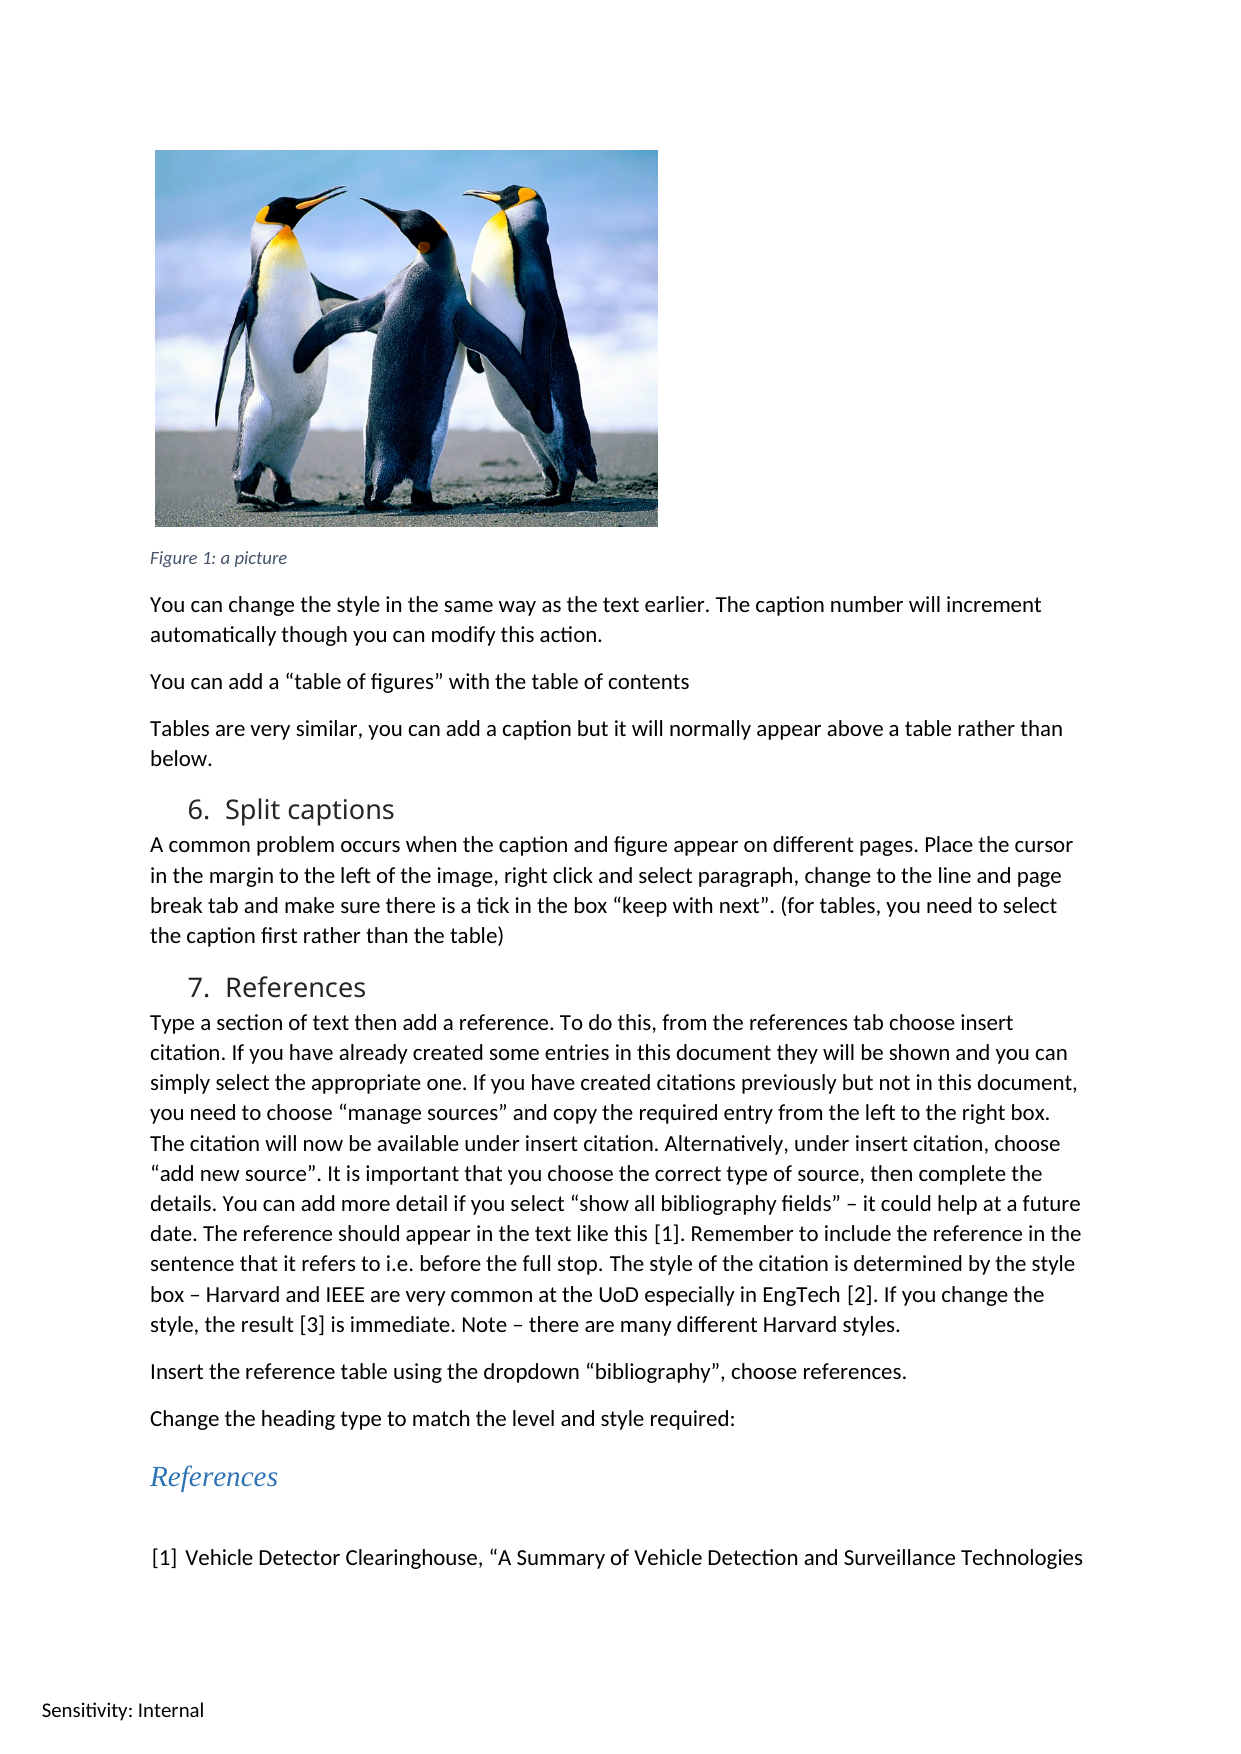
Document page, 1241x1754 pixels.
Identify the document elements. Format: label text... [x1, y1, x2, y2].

text Figure 1: a picture [150, 546, 1090, 569]
picture [155, 150, 658, 527]
text Change the heading type to match the level and style required: [150, 1404, 1090, 1432]
text Type a section of text then add a reference. To do this, from the references tab choose insert citation. If you have already created some entries in this document they will be shown and you can simply select the appropriate one. If you have created citations previously but not in this document, you need to choose “manage sources” and copy the required entry from the left to the right box. The citation will now be available under insert citation. Alternatively, under insert citation, choose “add new source”. It is important that you choose the correct type of source, then complete the details. You can add more detail if you select “show all bibliography fields” – it could help at a future date. The reference should appear in the text like this . Remember to include the reference in the sentence that it refers to i.e. before the full stop. The style of the citation is determined by the style box – Harvard and IEEE are very common at the UoD especially in EngTech . If you change the style, the result is immediate. Note – there are many different Harvard styles. [150, 1008, 1090, 1338]
subtitle Split captions [187, 791, 1090, 828]
text Tables are very similar, you can add a caption but it will normally appear above a table rather than below. [150, 714, 1090, 772]
text You can change the style in the same way as the text earlier. The caption number will increment automatically though you can modify this action. [150, 590, 1090, 648]
text A common problem occurs when the caption and figure appear on different pages. Place the cursor in the margin to the left of the image, right click and select paragraph, change to the line and page break tab and make sure there is a tick in the box “keep with next”. (for tables, you need to select the caption first rather than the table) [150, 831, 1090, 949]
text Insert the reference table using the dropdown “bibliography”, choose references. [150, 1357, 1090, 1385]
subtitle References [187, 968, 1090, 1005]
text You can add a “table of figures” with the table of contents [150, 667, 1090, 695]
